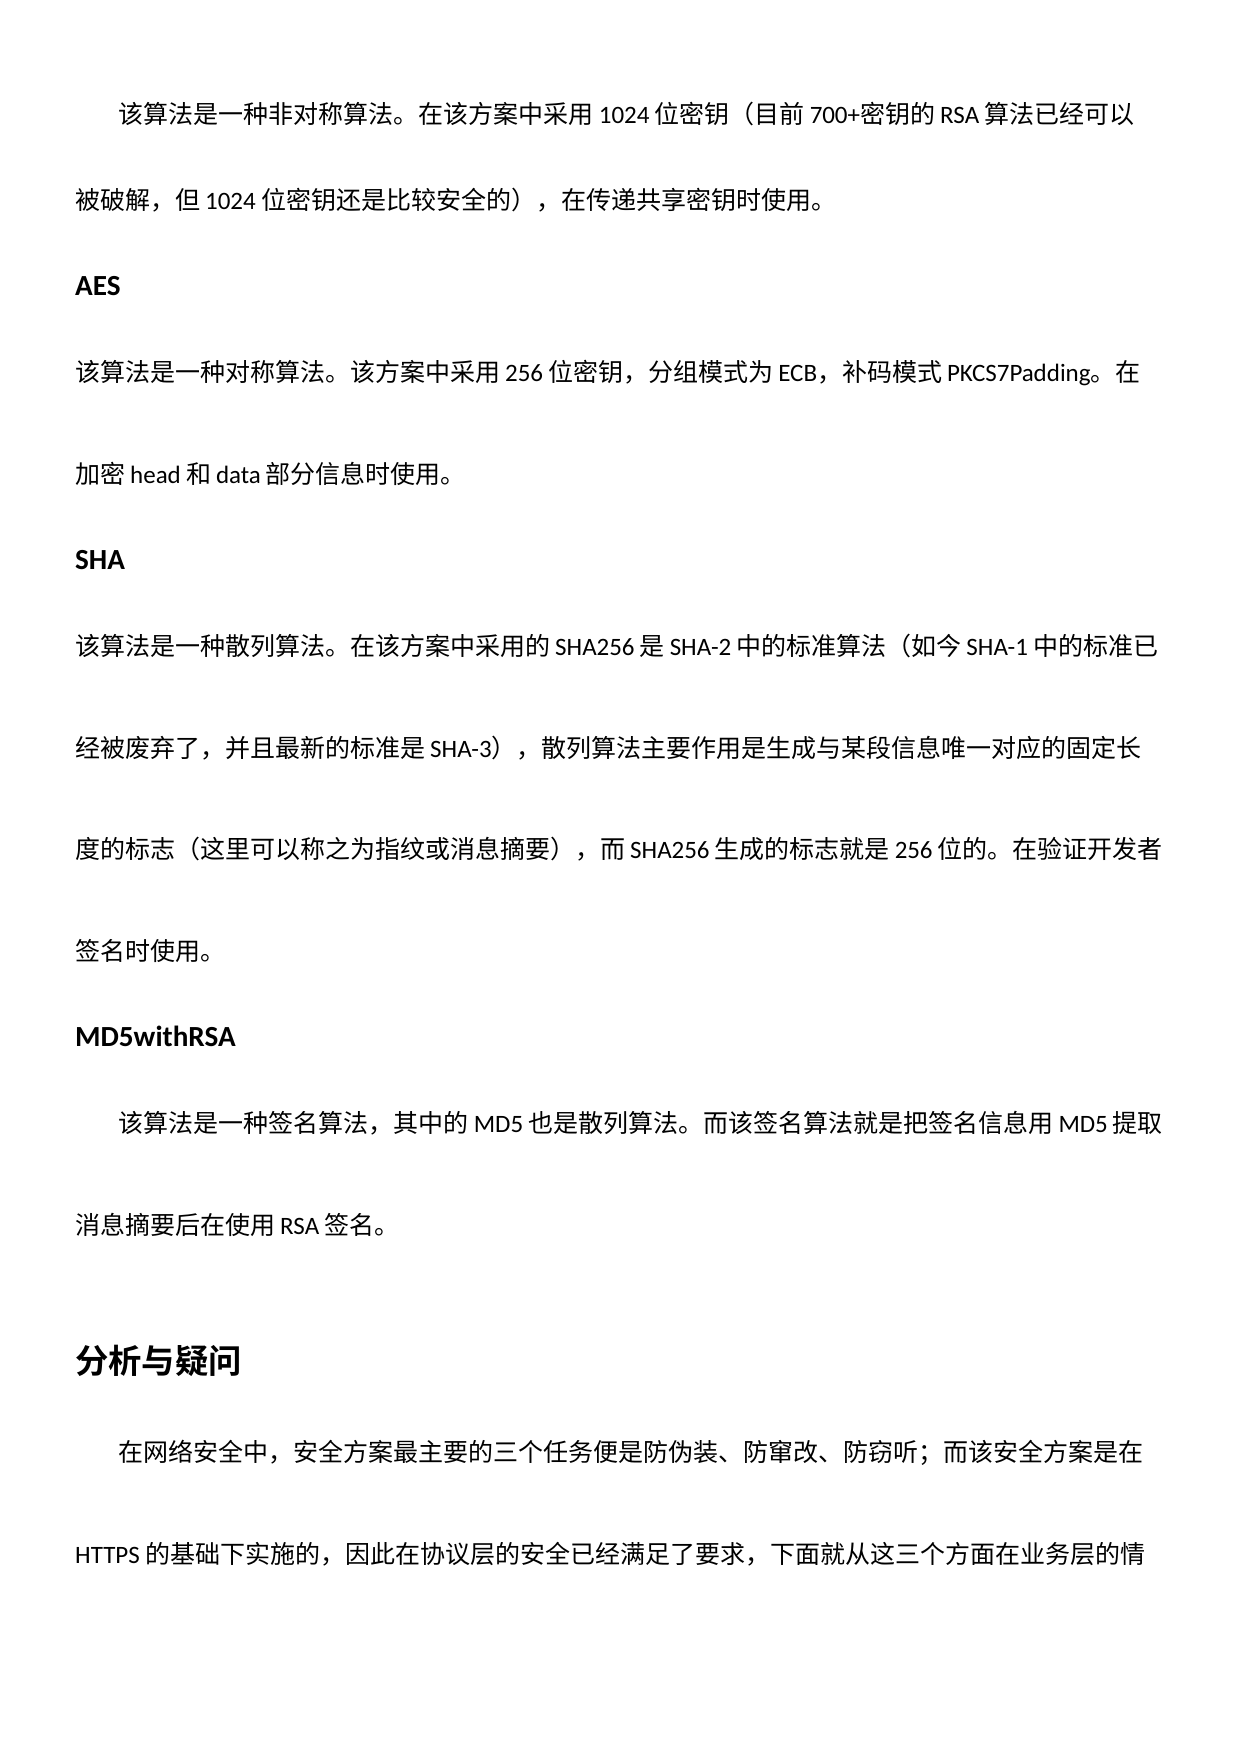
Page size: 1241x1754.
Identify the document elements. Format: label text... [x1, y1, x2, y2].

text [75, 1417, 1165, 1587]
text 该算法是一种非对称算法。在该方案中采用1024位密钥（目前700+密钥的RSA算法已经可以 [75, 79, 1165, 147]
text 被破解，但1024位密钥还是比较安全的），在传递共享密钥时使用。 [75, 165, 1165, 233]
text 该算法是一种散列算法。在该方案中采用的SHA256是SHA-2中的标准算法（如今SHA-1中的标准已经被废弃了，并且最新的标准是SHA-3），散列算法主要作用是生成与某段信息唯一对应的固定长度的标志（这里可以称之为指纹或消息摘要），而SHA256生成的标志就是256位的。在验证开发者签名时使用。 [75, 610, 1165, 984]
subtitle SHA [75, 525, 1165, 593]
text 该算法是一种签名算法，其中的MD5也是散列算法。而该签名算法就是把签名信息用MD5提取消息摘要后在使用RSA签名。 [75, 1088, 1165, 1258]
subtitle AES [75, 251, 1165, 319]
subtitle 分析与疑问 [75, 1325, 1165, 1393]
text 该算法是一种对称算法。该方案中采用256位密钥，分组模式为ECB，补码模式PKCS7Padding。在加密head和data部分信息时使用。 [75, 337, 1165, 507]
subtitle MD5withRSA [75, 1002, 1165, 1070]
